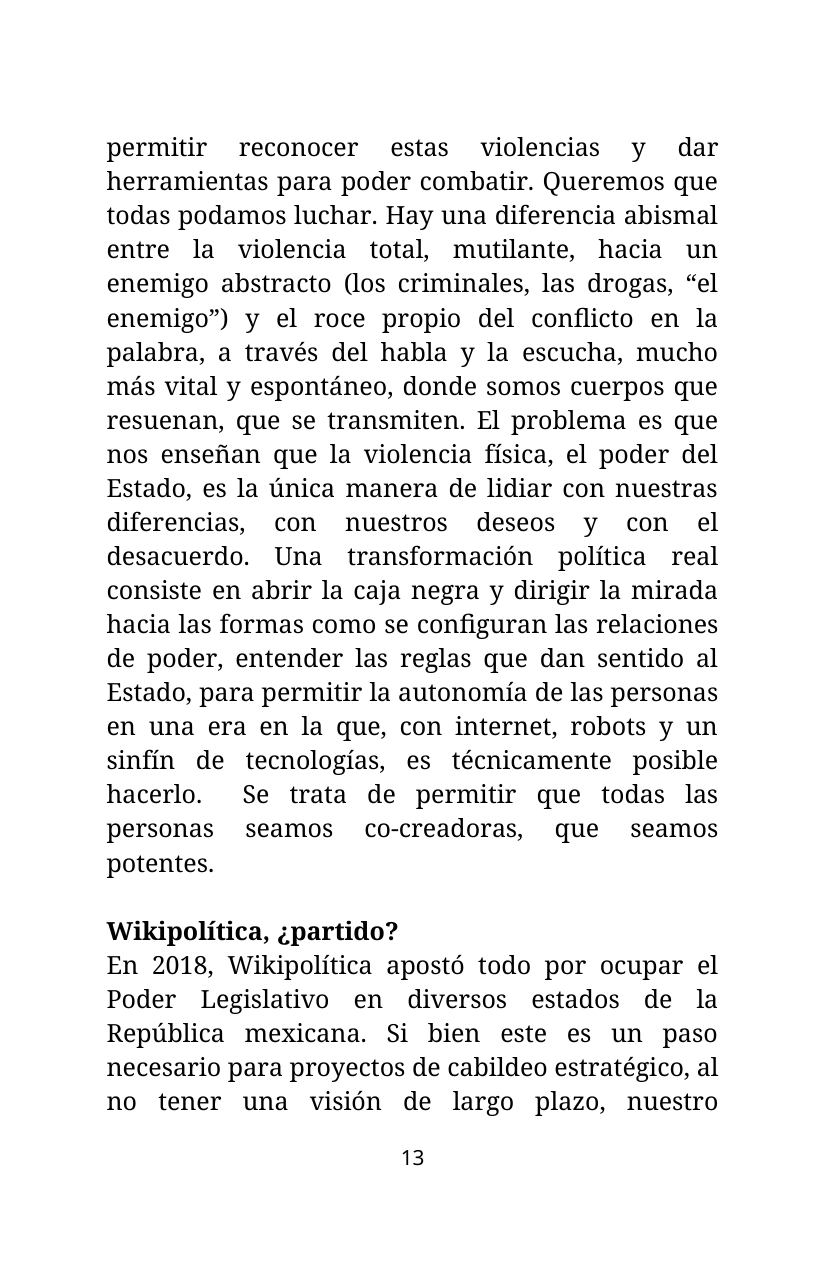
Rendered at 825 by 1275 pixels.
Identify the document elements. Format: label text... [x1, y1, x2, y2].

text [106, 130, 719, 879]
text Wikipolítica, ¿partido? [106, 913, 719, 947]
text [106, 947, 719, 1118]
